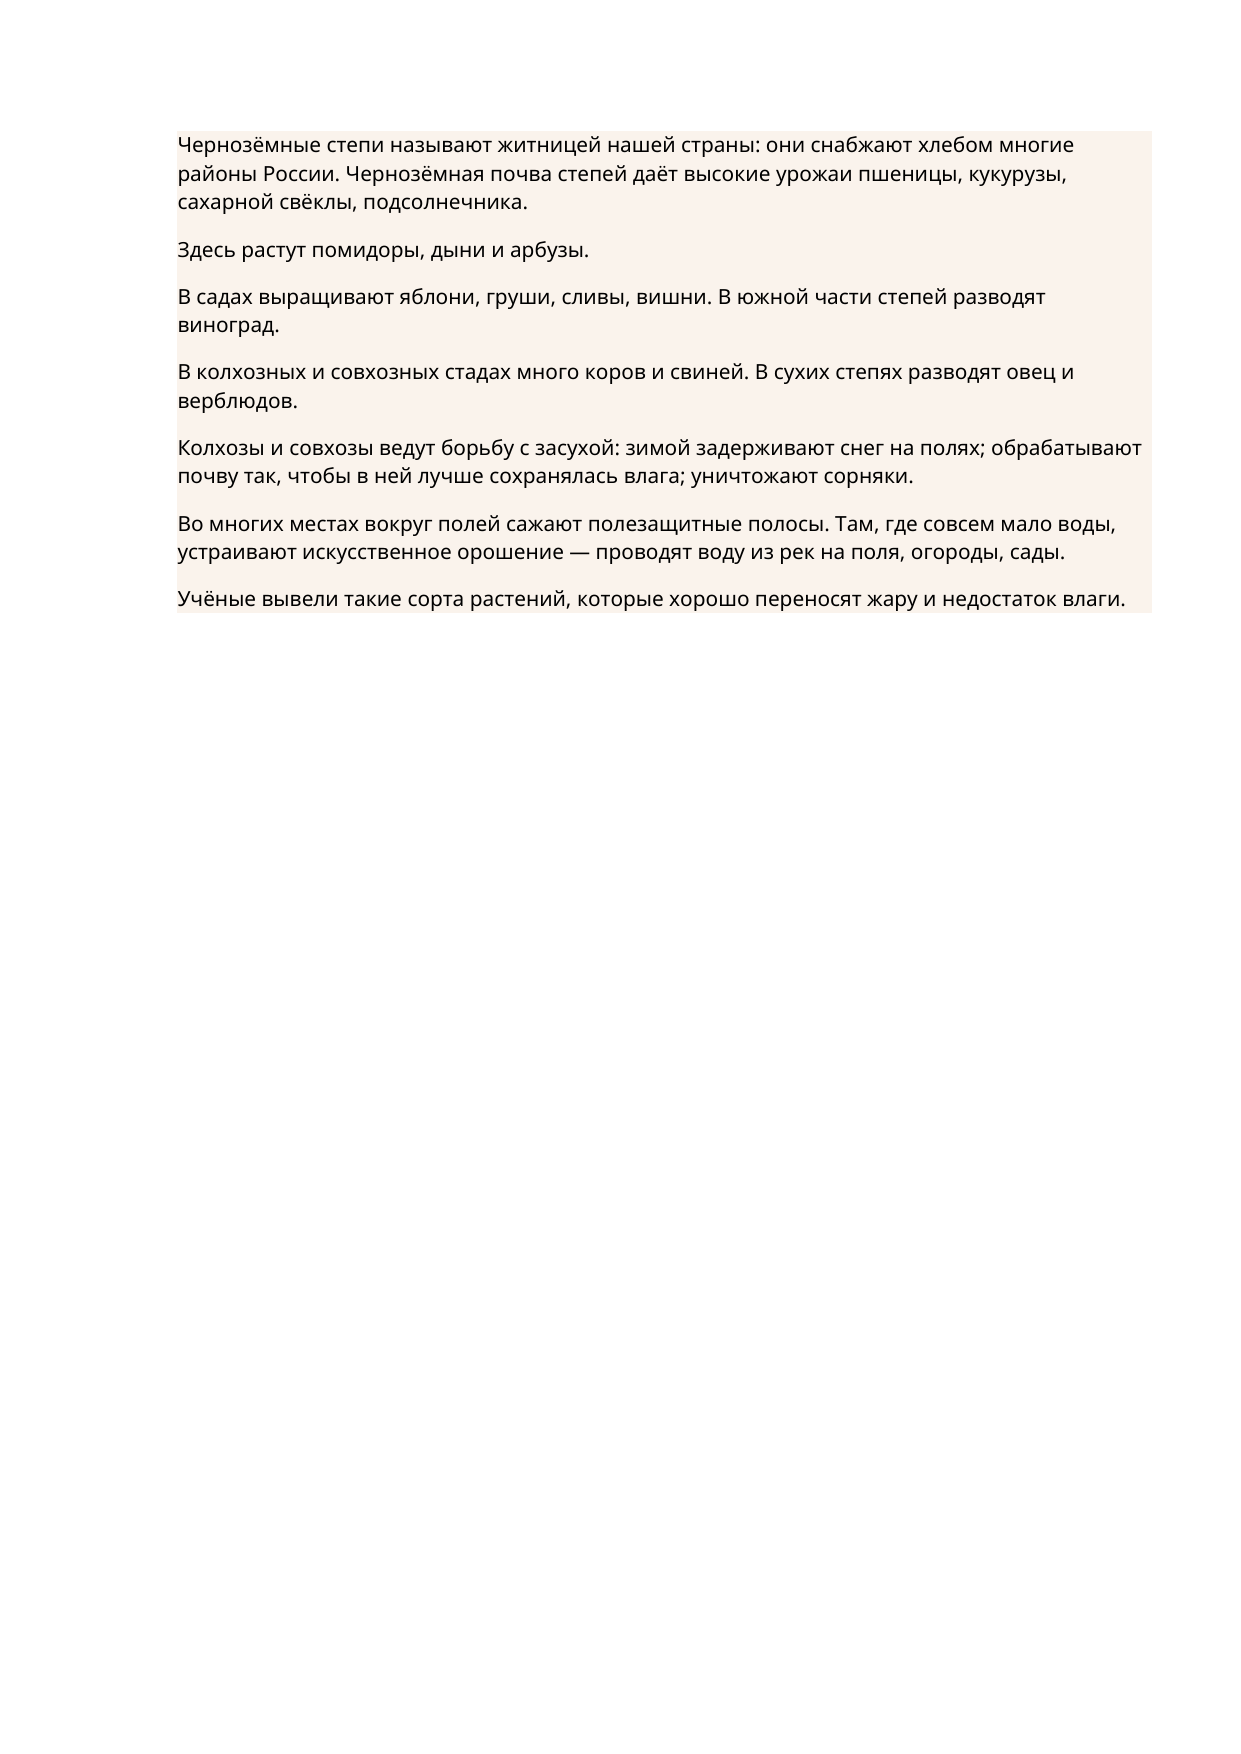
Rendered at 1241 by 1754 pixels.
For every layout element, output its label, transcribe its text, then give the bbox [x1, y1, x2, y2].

text В садах выращивают яблони, груши, сливы, вишни. В южной части степей разводят виноград. [177, 282, 1152, 339]
text Здесь растут помидоры, дыни и арбузы. [177, 235, 1152, 263]
text В колхозных и совхозных стадах много коров и свиней. В сухих степях разводят овец и верблюдов. [177, 357, 1152, 414]
text Колхозы и совхозы ведут борьбу с засухой: зимой задерживают снег на полях; обрабатывают почву так, чтобы в ней лучше сохранялась влага; уничтожают сорняки. [177, 433, 1152, 490]
text Во многих местах вокруг полей сажают полезащитные полосы. Там, где совсем мало воды, устраивают искусственное орошение — проводят воду из рек на поля, огороды, сады. [177, 509, 1152, 566]
text Чернозёмные степи называют житницей нашей страны: они снабжают хлебом многие районы России. Чернозёмная почва степей даёт высокие урожаи пшеницы, кукурузы, сахарной свёклы, подсолнечника. [177, 131, 1152, 216]
text Учёные вывели такие сорта растений, которые хорошо переносят жару и недостаток влаги. [177, 584, 1152, 613]
